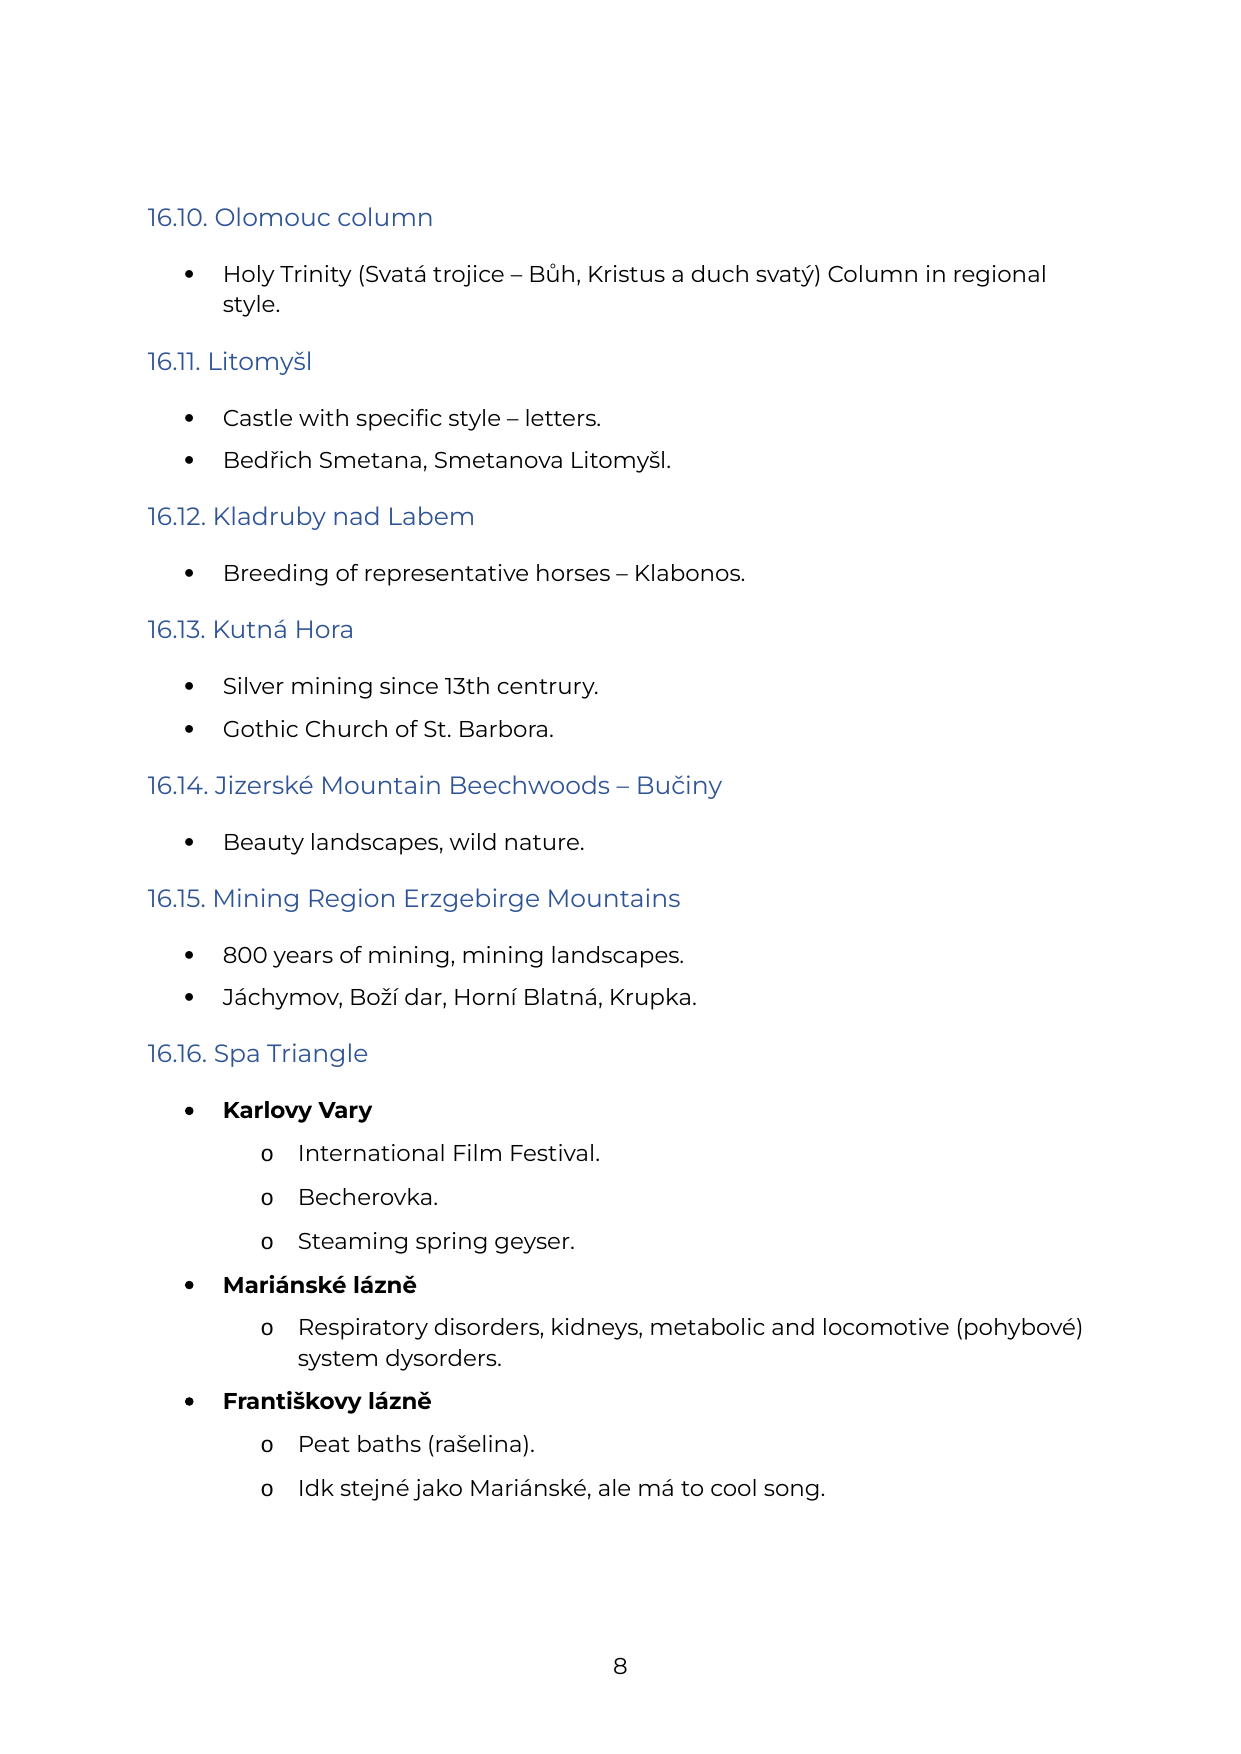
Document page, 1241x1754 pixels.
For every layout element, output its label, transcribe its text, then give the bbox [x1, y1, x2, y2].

text Spa Triangle [148, 1039, 1093, 1069]
list Idk stejné jako Mariánské, ale má to cool song. [260, 1474, 1093, 1503]
text Jáchymov, Boží dar, Horní Blatná, Krupka. [185, 984, 1093, 1012]
text Beauty landscapes, wild nature. [185, 828, 1093, 856]
text Kutná Hora [148, 614, 1093, 645]
text Bedřich Smetana, Smetanova Litomyšl. [185, 446, 1093, 474]
text Olomouc column [148, 203, 1093, 233]
text Litomyšl [148, 346, 1093, 376]
list International Film Festival. [260, 1139, 1093, 1168]
list Respiratory disorders, kidneys, metabolic and locomotive (pohybové) system dysorders. [260, 1313, 1093, 1373]
text Kladruby nad Labem [148, 501, 1093, 532]
text Františkovy lázně [185, 1387, 1093, 1415]
list Becherovka. [260, 1183, 1093, 1212]
list Steaming spring geyser. [260, 1227, 1093, 1256]
text Gothic Church of St. Barbora. [185, 715, 1093, 743]
text Karlovy Vary [185, 1097, 1093, 1124]
text Breeding of representative horses – Klabonos. [185, 559, 1093, 587]
list Peat baths (rašelina). [260, 1430, 1093, 1459]
text Holy Trinity (Svatá trojice – Bůh, Kristus a duch svatý) Column in regional style. [185, 261, 1093, 319]
text 800 years of mining, mining landscapes. [185, 941, 1093, 969]
text Silver mining since 13th centrury. [185, 672, 1093, 700]
text Mariánské lázně [185, 1271, 1093, 1299]
text Jizerské Mountain Beechwoods – Bučiny [148, 770, 1093, 801]
text Castle with specific style – letters. [185, 404, 1093, 432]
text Mining Region Erzgebirge Mountains [148, 883, 1093, 914]
